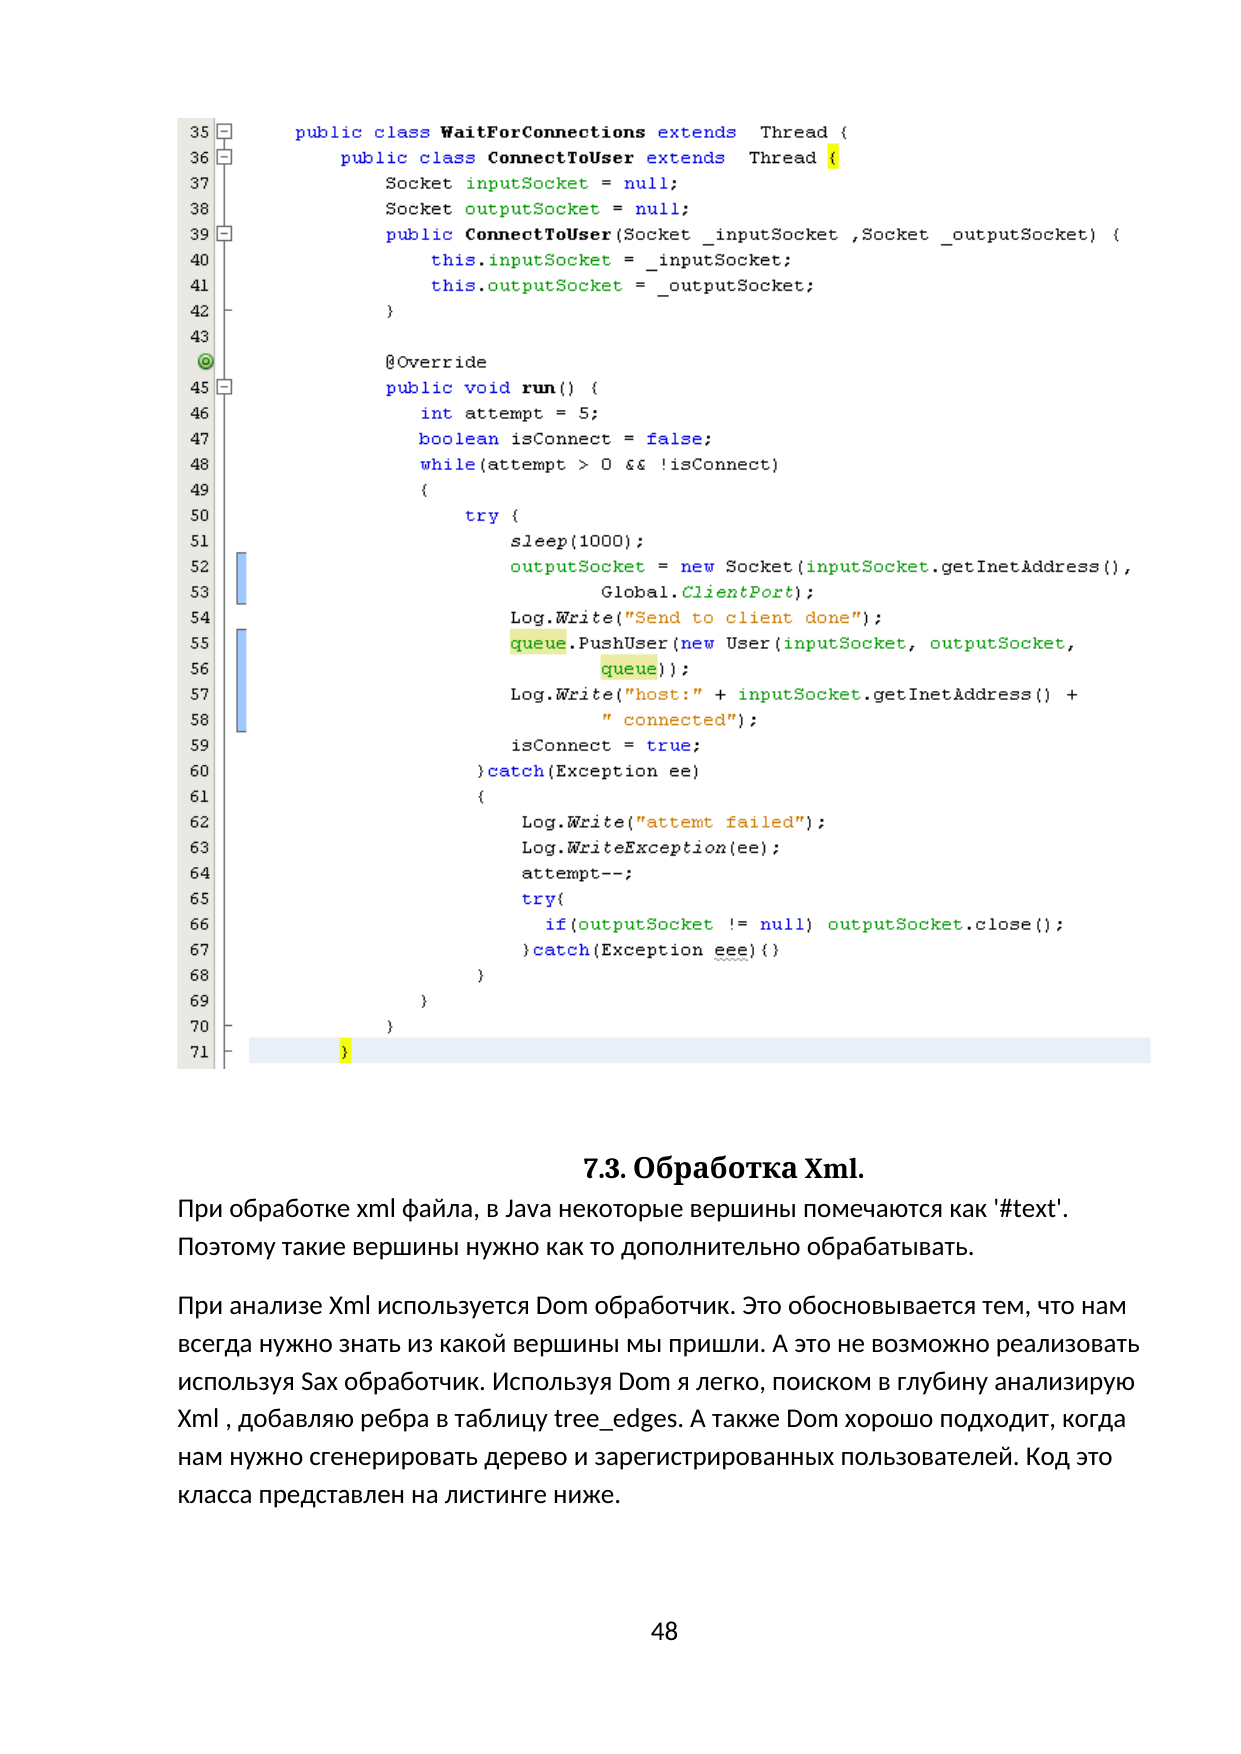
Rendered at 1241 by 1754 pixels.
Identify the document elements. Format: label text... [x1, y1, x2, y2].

picture [177, 118, 1151, 1069]
text При обработке xml файла, в Java некоторые вершины помечаются как '#text'. Поэтому такие вершины нужно как то дополнительно обрабатывать. [177, 1191, 1152, 1262]
subtitle Обработка Xml. [296, 1153, 1152, 1186]
text При анализе Xml используется Dom обработчик. Это обосновывается тем, что нам всегда нужно знать из какой вершины мы пришли. А это не возможно реализовать используя Sax обработчик. Используя Dom я легко, поиском в глубину анализирую Xml , добавляю ребра в таблицу tree_edges. А также Dom хорошо подходит, когда нам нужно сгенерировать дерево и зарегистрированных пользователей. Код это класса представлен на листинге ниже. [177, 1288, 1152, 1510]
